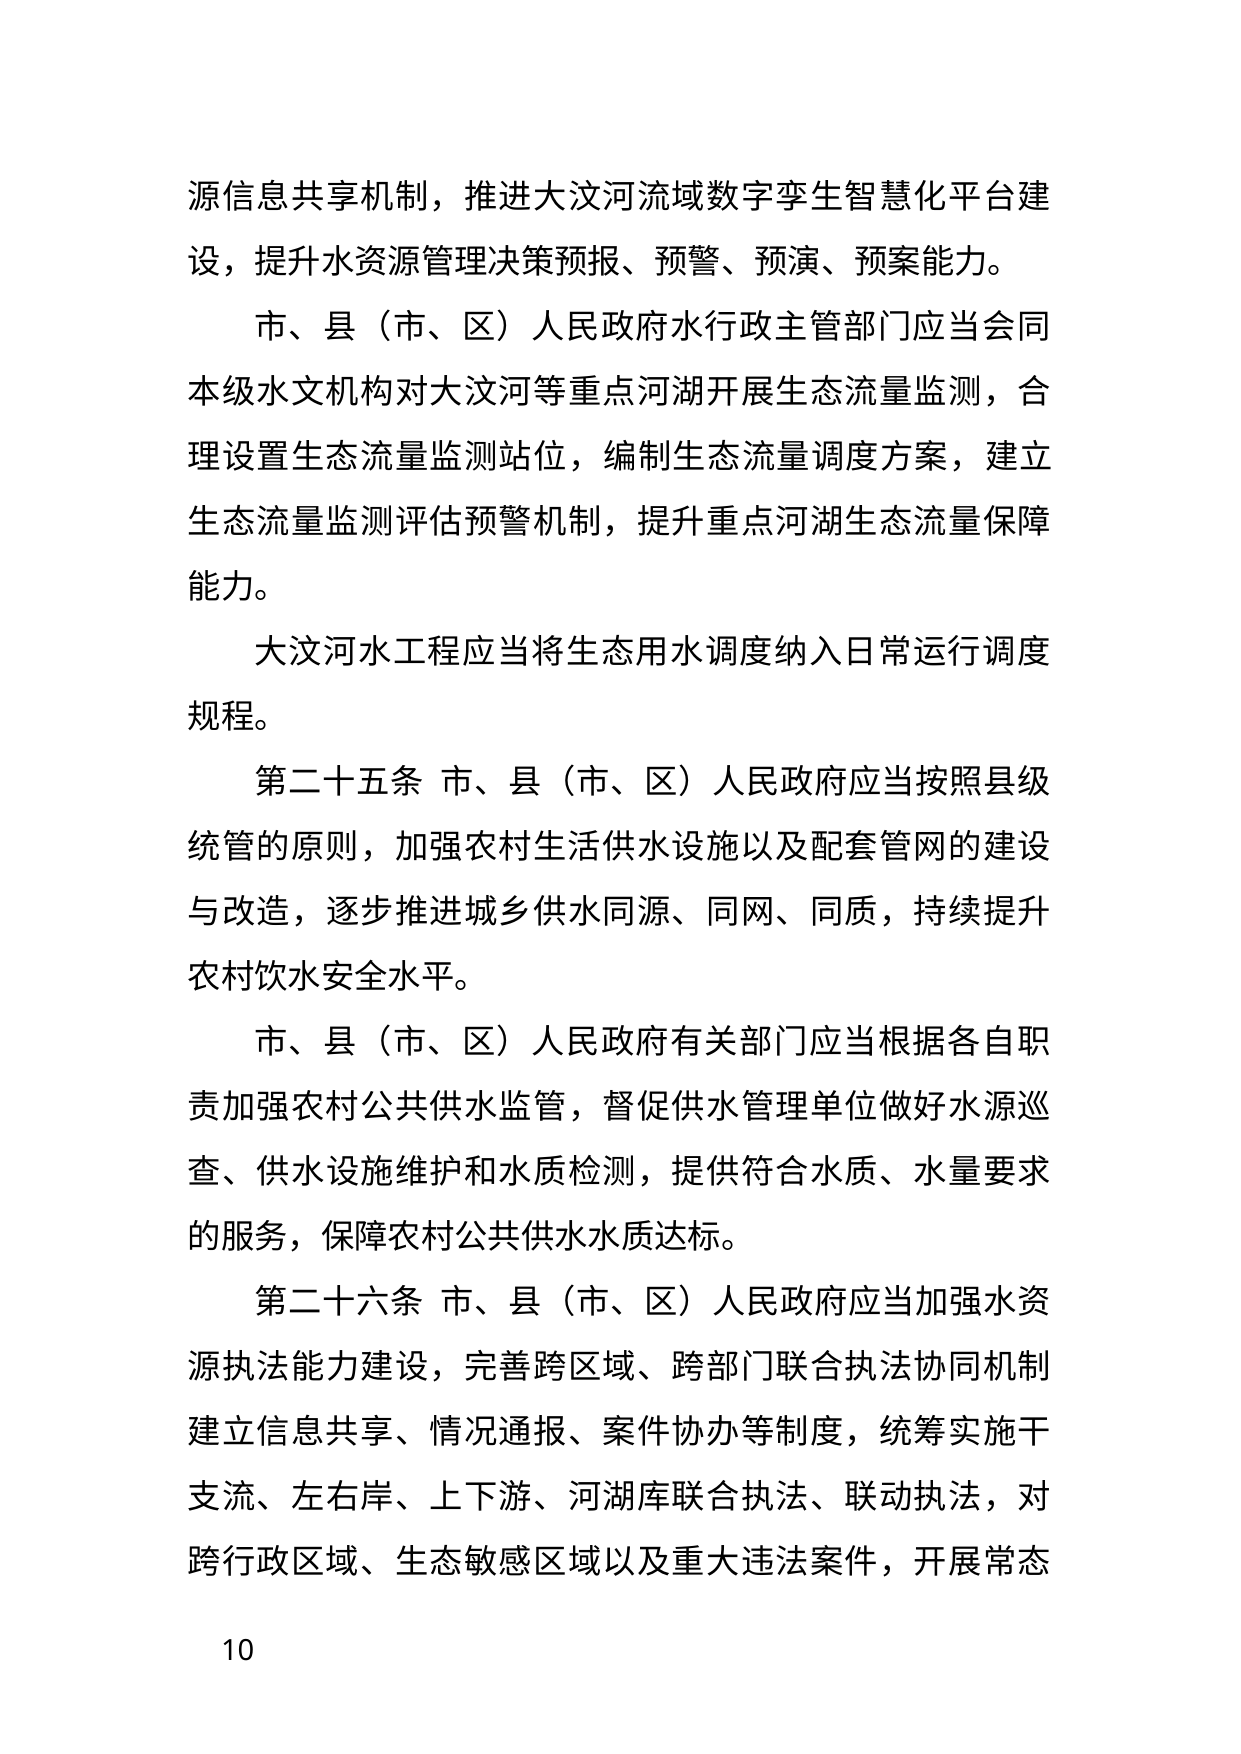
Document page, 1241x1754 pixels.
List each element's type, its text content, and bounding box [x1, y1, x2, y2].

text 市、县（市、区）人民政府有关部门应当根据各自职责加强农村公共供水监管，督促供水管理单位做好水源巡查、供水设施维护和水质检测，提供符合水质、水量要求的服务，保障农村公共供水水质达标。 [187, 1007, 1053, 1267]
text 市、县（市、区）人民政府水行政主管部门应当会同本级水文机构对大汶河等重点河湖开展生态流量监测，合理设置生态流量监测站位，编制生态流量调度方案，建立生态流量监测评估预警机制，提升重点河湖生态流量保障能力。 [187, 292, 1053, 617]
text 第二十五条 市、县（市、区）人民政府应当按照县级统管的原则，加强农村生活供水设施以及配套管网的建设与改造，逐步推进城乡供水同源、同网、同质，持续提升农村饮水安全水平。 [187, 747, 1053, 1007]
text 大汶河水工程应当将生态用水调度纳入日常运行调度规程。 [187, 617, 1053, 747]
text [187, 162, 1053, 292]
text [187, 1267, 1053, 1592]
